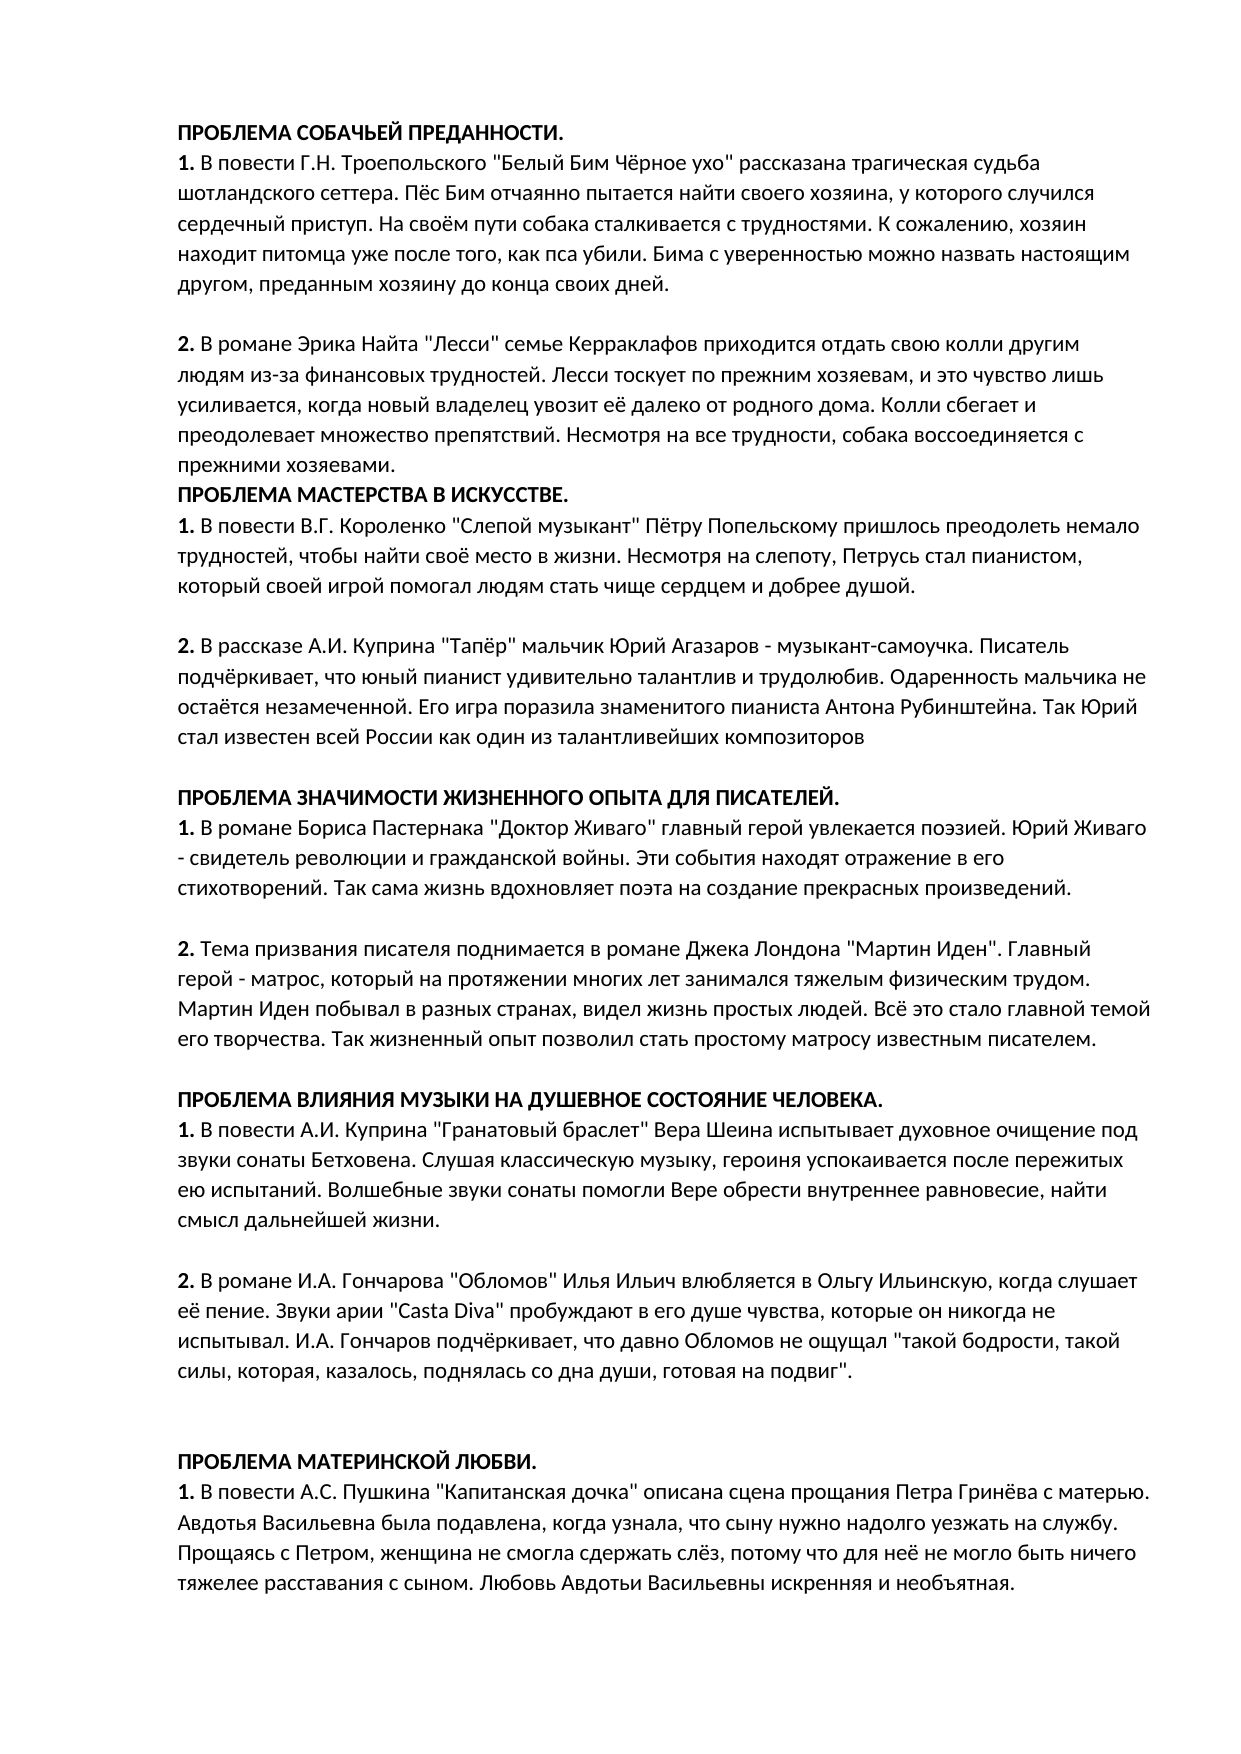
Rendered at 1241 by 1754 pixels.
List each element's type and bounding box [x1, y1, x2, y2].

text [177, 118, 1152, 1626]
